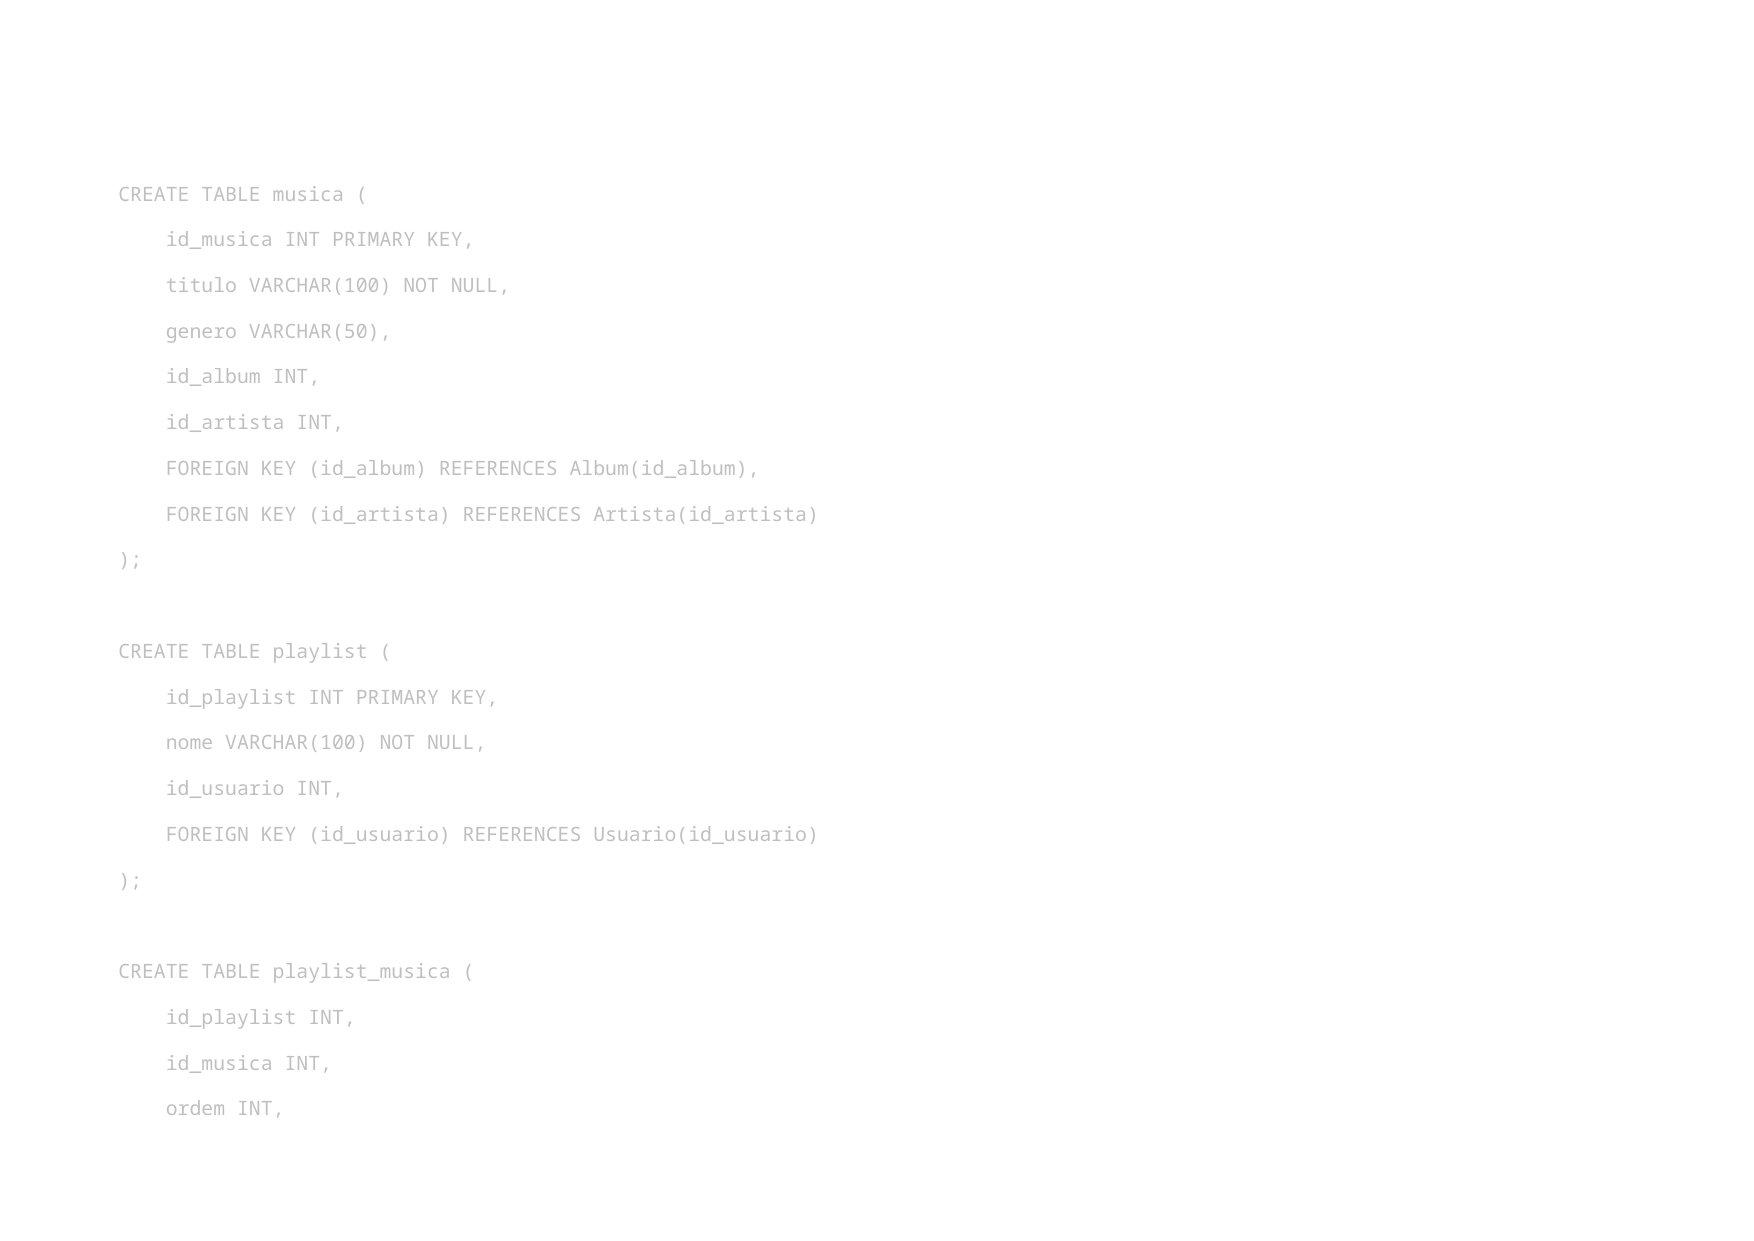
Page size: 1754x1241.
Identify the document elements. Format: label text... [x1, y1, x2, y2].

text id_artista INT, [118, 408, 1606, 436]
text titulo VARCHAR(100) NOT NULL, [118, 271, 1606, 298]
text CREATE TABLE playlist_musica ( [118, 957, 1606, 984]
text id_musica INT PRIMARY KEY, [118, 226, 1606, 253]
text CREATE TABLE musica ( [118, 180, 1606, 207]
text FOREIGN KEY (id_usuario) REFERENCES Usuario(id_usuario) [118, 820, 1606, 847]
text id_playlist INT, [118, 1003, 1606, 1030]
text id_album INT, [118, 363, 1606, 390]
text genero VARCHAR(50), [118, 317, 1606, 344]
text nome VARCHAR(100) NOT NULL, [118, 729, 1606, 756]
text id_usuario INT, [118, 774, 1606, 801]
text ); [118, 546, 1606, 573]
text id_playlist INT PRIMARY KEY, [118, 683, 1606, 710]
text ordem INT, [118, 1094, 1606, 1121]
text id_musica INT, [118, 1049, 1606, 1076]
text CREATE TABLE playlist ( [118, 637, 1606, 664]
text FOREIGN KEY (id_album) REFERENCES Album(id_album), [118, 454, 1606, 481]
text ); [118, 866, 1606, 893]
text FOREIGN KEY (id_artista) REFERENCES Artista(id_artista) [118, 500, 1606, 527]
